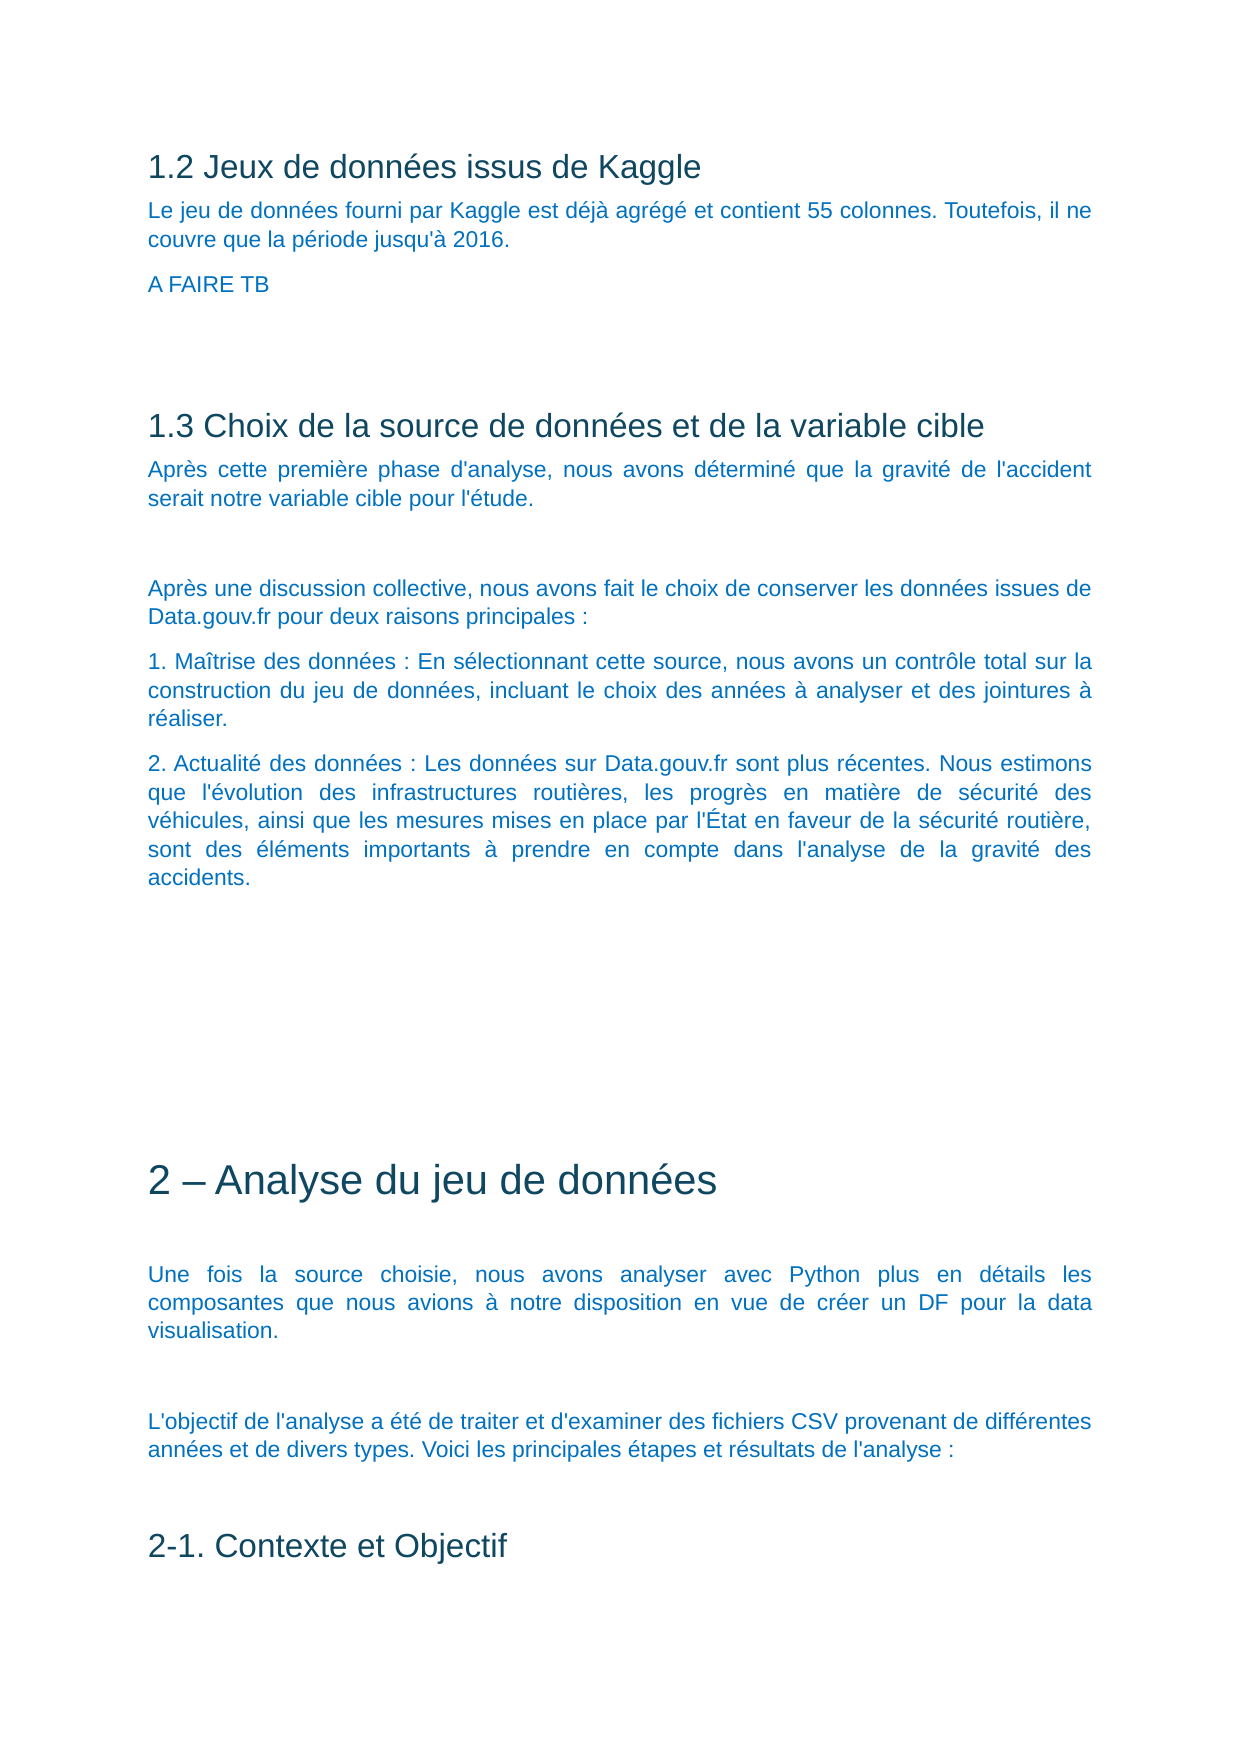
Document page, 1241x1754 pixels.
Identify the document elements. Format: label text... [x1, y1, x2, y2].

text L'objectif de l'analyse a été de traiter et d'examiner des fichiers CSV provenant de différentes années et de divers types. Voici les principales étapes et résultats de l'analyse : [148, 1408, 1093, 1462]
subtitle 1.3 Choix de la source de données et de la variable cible [148, 406, 1093, 445]
text Après une discussion collective, nous avons fait le choix de conserver les données issues de Data.gouv.fr pour deux raisons principales : [148, 575, 1093, 629]
text A FAIRE TB [148, 271, 1093, 297]
subtitle 2 – Analyse du jeu de données [148, 1155, 1093, 1203]
text Le jeu de données fourni par Kaggle est déjà agrégé et contient 55 colonnes. Toutefois, il ne couvre que la période jusqu'à 2016. [148, 197, 1093, 252]
text Une fois la source choisie, nous avons analyser avec Python plus en détails les composantes que nous avions à notre disposition en vue de créer un DF pour la data visualisation. [148, 1261, 1093, 1344]
text Après cette première phase d'analyse, nous avons déterminé que la gravité de l'accident serait notre variable cible pour l'étude. [148, 456, 1093, 511]
subtitle 1.2 Jeux de données issus de Kaggle [148, 148, 1093, 186]
text 1. Maîtrise des données : En sélectionnant cette source, nous avons un contrôle total sur la construction du jeu de données, incluant le choix des années à analyser et des jointures à réaliser. [148, 648, 1093, 731]
text 2. Actualité des données : Les données sur Data.gouv.fr sont plus récentes. Nous estimons que l'évolution des infrastructures routières, les progrès en matière de sécurité des véhicules, ainsi que les mesures mises en place par l'État en faveur de la sécurité routière, sont des éléments importants à prendre en compte dans l'analyse de la gravité des accidents. [148, 750, 1093, 890]
subtitle 2-1. Contexte et Objectif [148, 1526, 1093, 1565]
